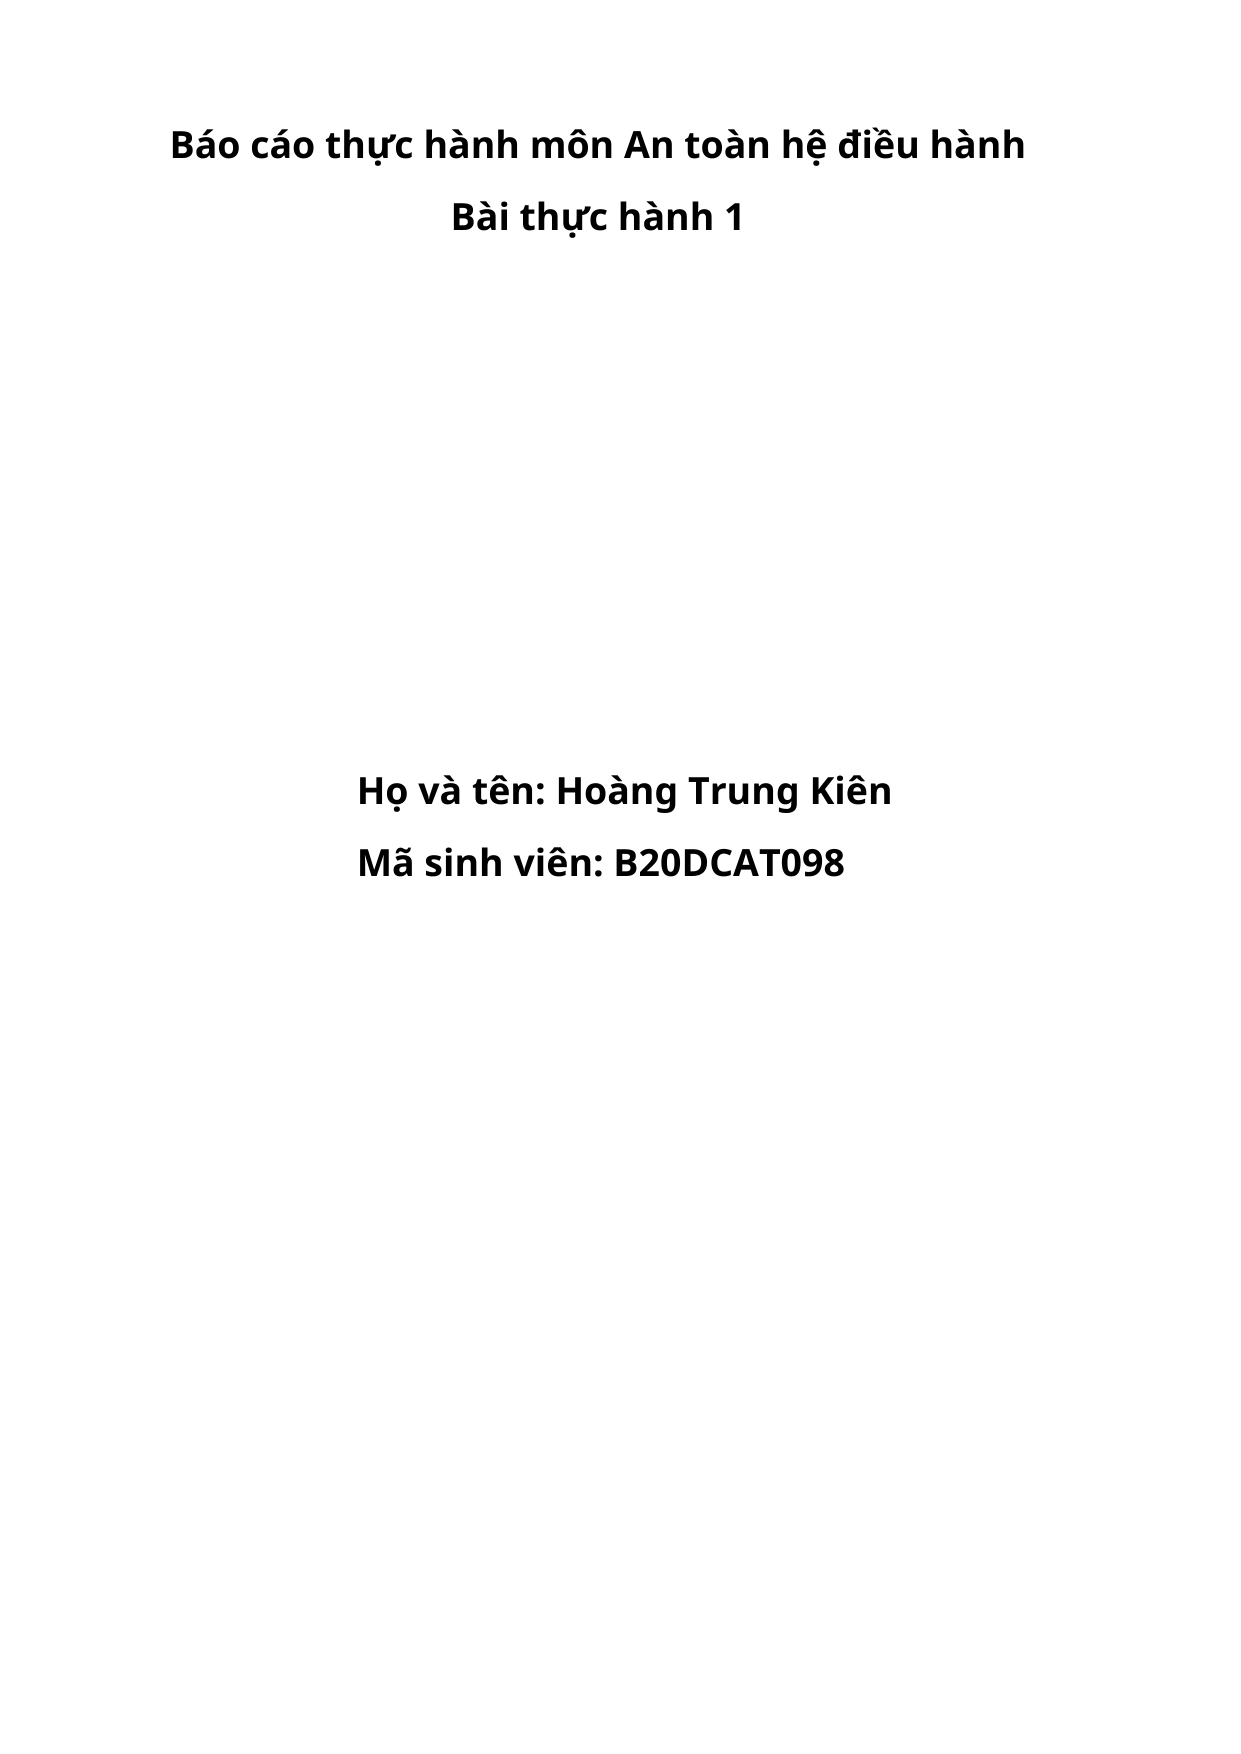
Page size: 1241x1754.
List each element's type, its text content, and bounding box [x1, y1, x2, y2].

text Bài thực hành 1 [106, 190, 1090, 241]
text Họ và tên: Hoàng Trung Kiên [268, 764, 1090, 815]
text Báo cáo thực hành môn An toàn hệ điều hành [106, 118, 1090, 169]
text Mã sinh viên: B20DCAT098 [268, 836, 1090, 887]
